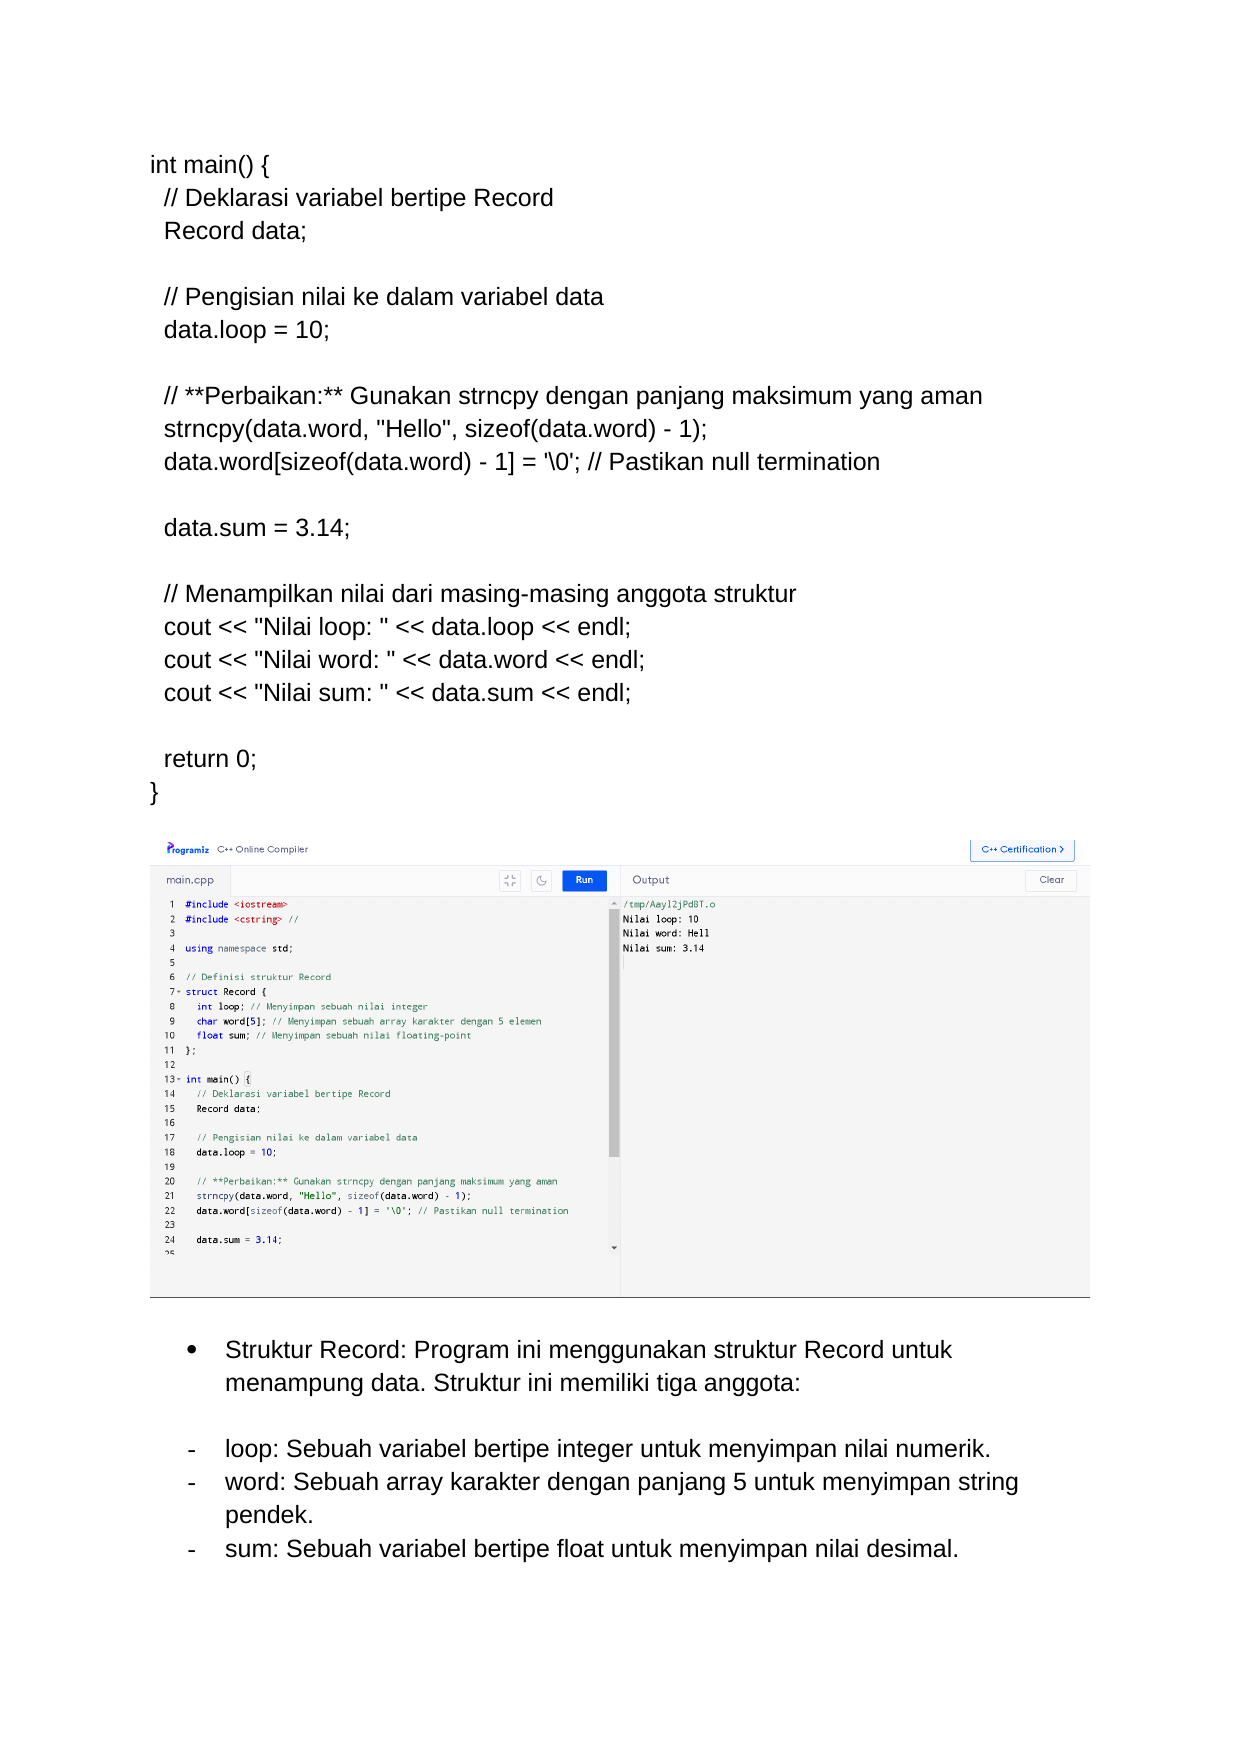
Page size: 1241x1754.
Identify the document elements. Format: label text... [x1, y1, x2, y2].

text strncpy(data.word, "Hello", sizeof(data.word) - 1); [150, 414, 1090, 443]
text Record data; [150, 216, 1090, 245]
text // Pengisian nilai ke dalam variabel data [150, 282, 1090, 311]
picture [150, 840, 1091, 1298]
text // Menampilkan nilai dari masing-masing anggota struktur [150, 579, 1090, 608]
text cout << "Nilai loop: " << data.loop << endl; [150, 612, 1090, 641]
list loop: Sebuah variabel bertipe integer untuk menyimpan nilai numerik. [187, 1434, 1090, 1463]
text // **Perbaikan:** Gunakan strncpy dengan panjang maksimum yang aman [150, 381, 1090, 410]
text cout << "Nilai sum: " << data.sum << endl; [150, 678, 1090, 707]
text data.word[sizeof(data.word) - 1] = '\0'; // Pastikan null termination [150, 447, 1090, 476]
text int main() { [150, 150, 1090, 179]
text // Deklarasi variabel bertipe Record [150, 183, 1090, 212]
text return 0; [150, 744, 1090, 773]
list word: Sebuah array karakter dengan panjang 5 untuk menyimpan string pendek. [187, 1467, 1090, 1529]
list Struktur Record: Program ini menggunakan struktur Record untuk menampung data. Struktur ini memiliki tiga anggota: [187, 1335, 1090, 1397]
text cout << "Nilai word: " << data.word << endl; [150, 645, 1090, 674]
list sum: Sebuah variabel bertipe float untuk menyimpan nilai desimal. [187, 1533, 1090, 1562]
text } [150, 777, 1090, 806]
text data.loop = 10; [150, 315, 1090, 344]
text data.sum = 3.14; [150, 513, 1090, 542]
